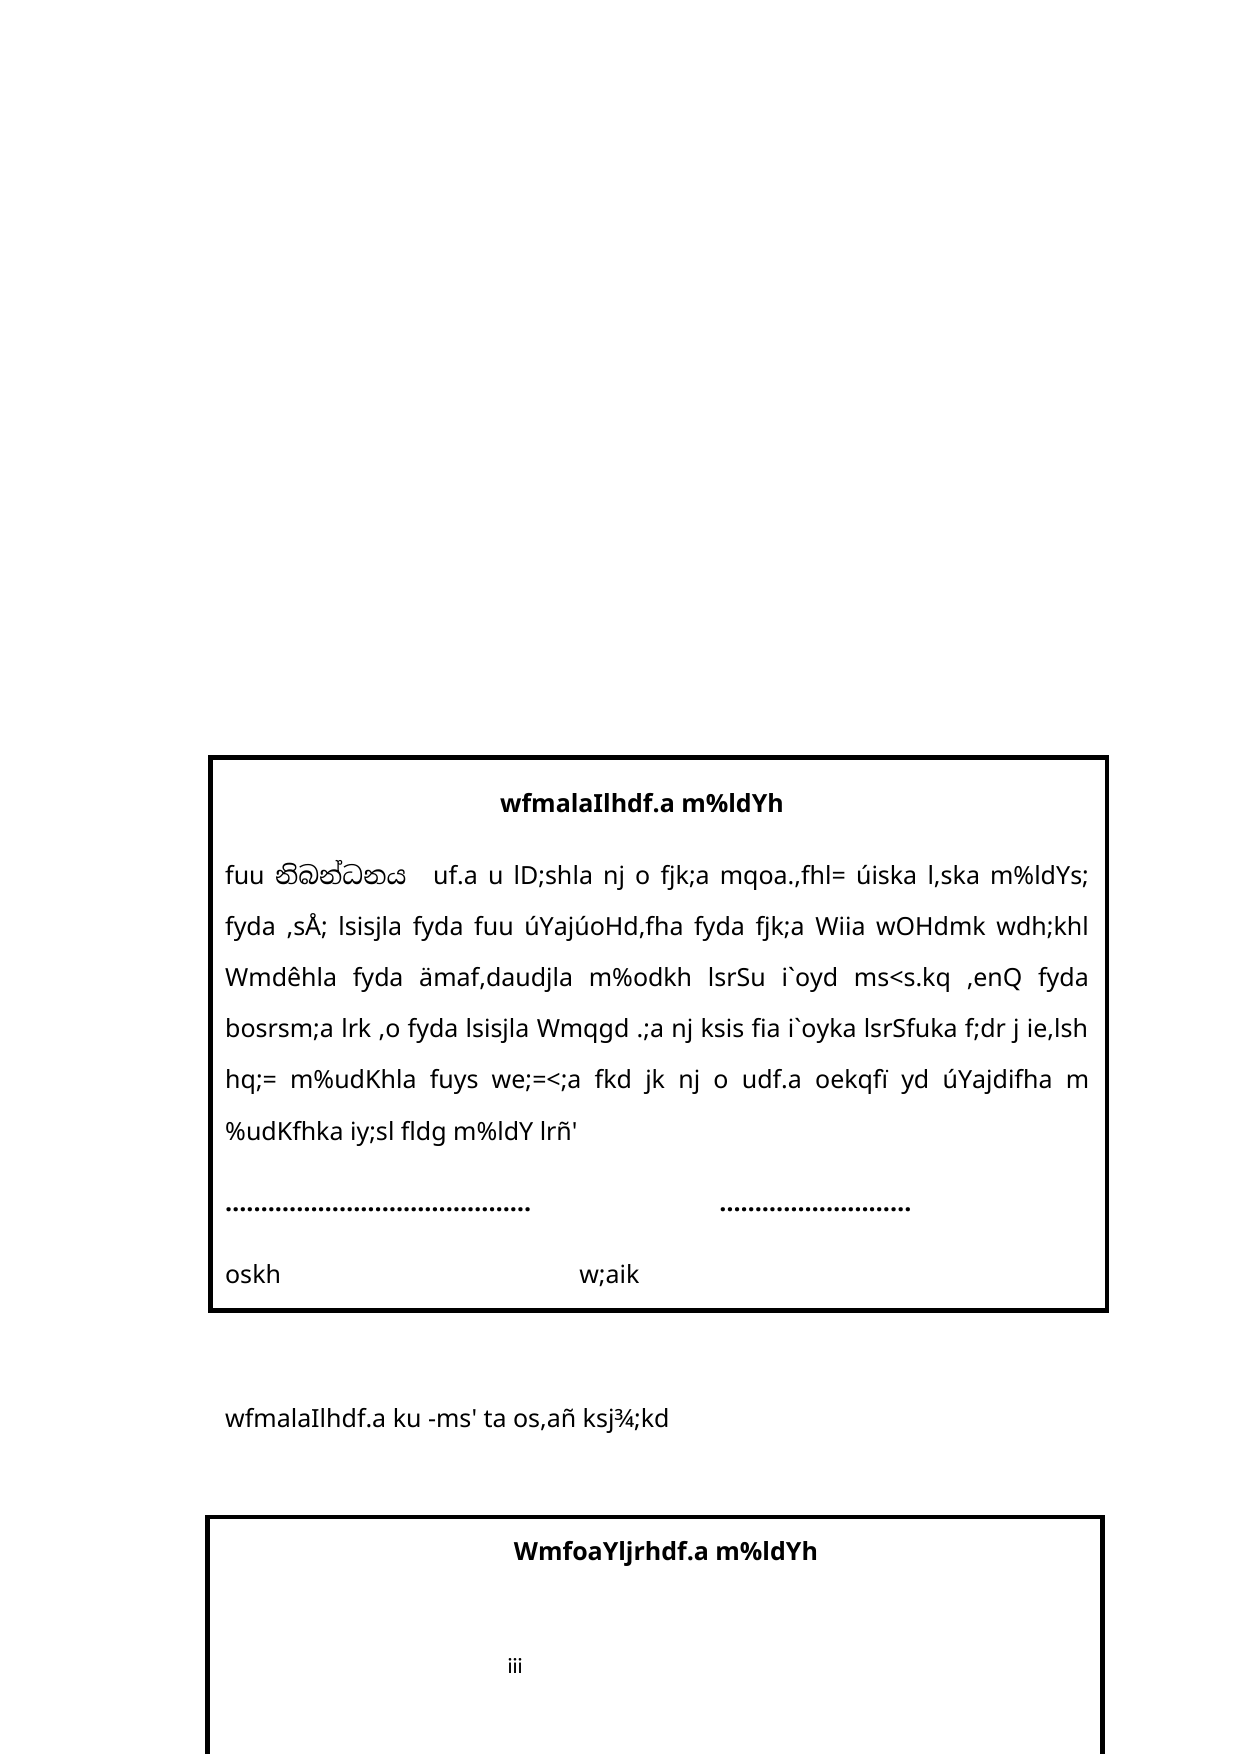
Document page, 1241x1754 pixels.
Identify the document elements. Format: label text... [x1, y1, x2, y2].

text wfmalaIlhdf.a m%ldYh [225, 786, 1090, 820]
text WmfoaYljrhdf.a m%ldYh [225, 1533, 1090, 1567]
text oskh w;aik [225, 1257, 1090, 1291]
text ….………………………………… ……………………… [225, 1185, 1090, 1219]
text fuu නිබන්ධනය uf.a u lD;shla nj o fjk;a mqoa.,fhl= úiska l,ska m%ldYs; fyda ,sÅ; lsisjla fyda fuu úYajúoHd,fha fyda fjk;a Wiia wOHdmk wdh;khl Wmdêhla fyda ämaf,daudjla m%odkh lsrSu i`oyd ms<s.kq ,enQ fyda bosrsm;a lrk ,o fyda lsisjla Wmqgd .;a nj ksis fia i`oyka lsrSfuka f;dr j ie,lsh hq;= m%udKhla fuys we;=<;a fkd jk nj o udf.a oekqfï yd úYajdifha m%udKfhka iy;sl fldg m%ldY lrñ' [225, 858, 1090, 1147]
text wfmalaIlhdf.a ku -ms' ta os,añ ksj¾;kd [225, 1401, 1090, 1435]
